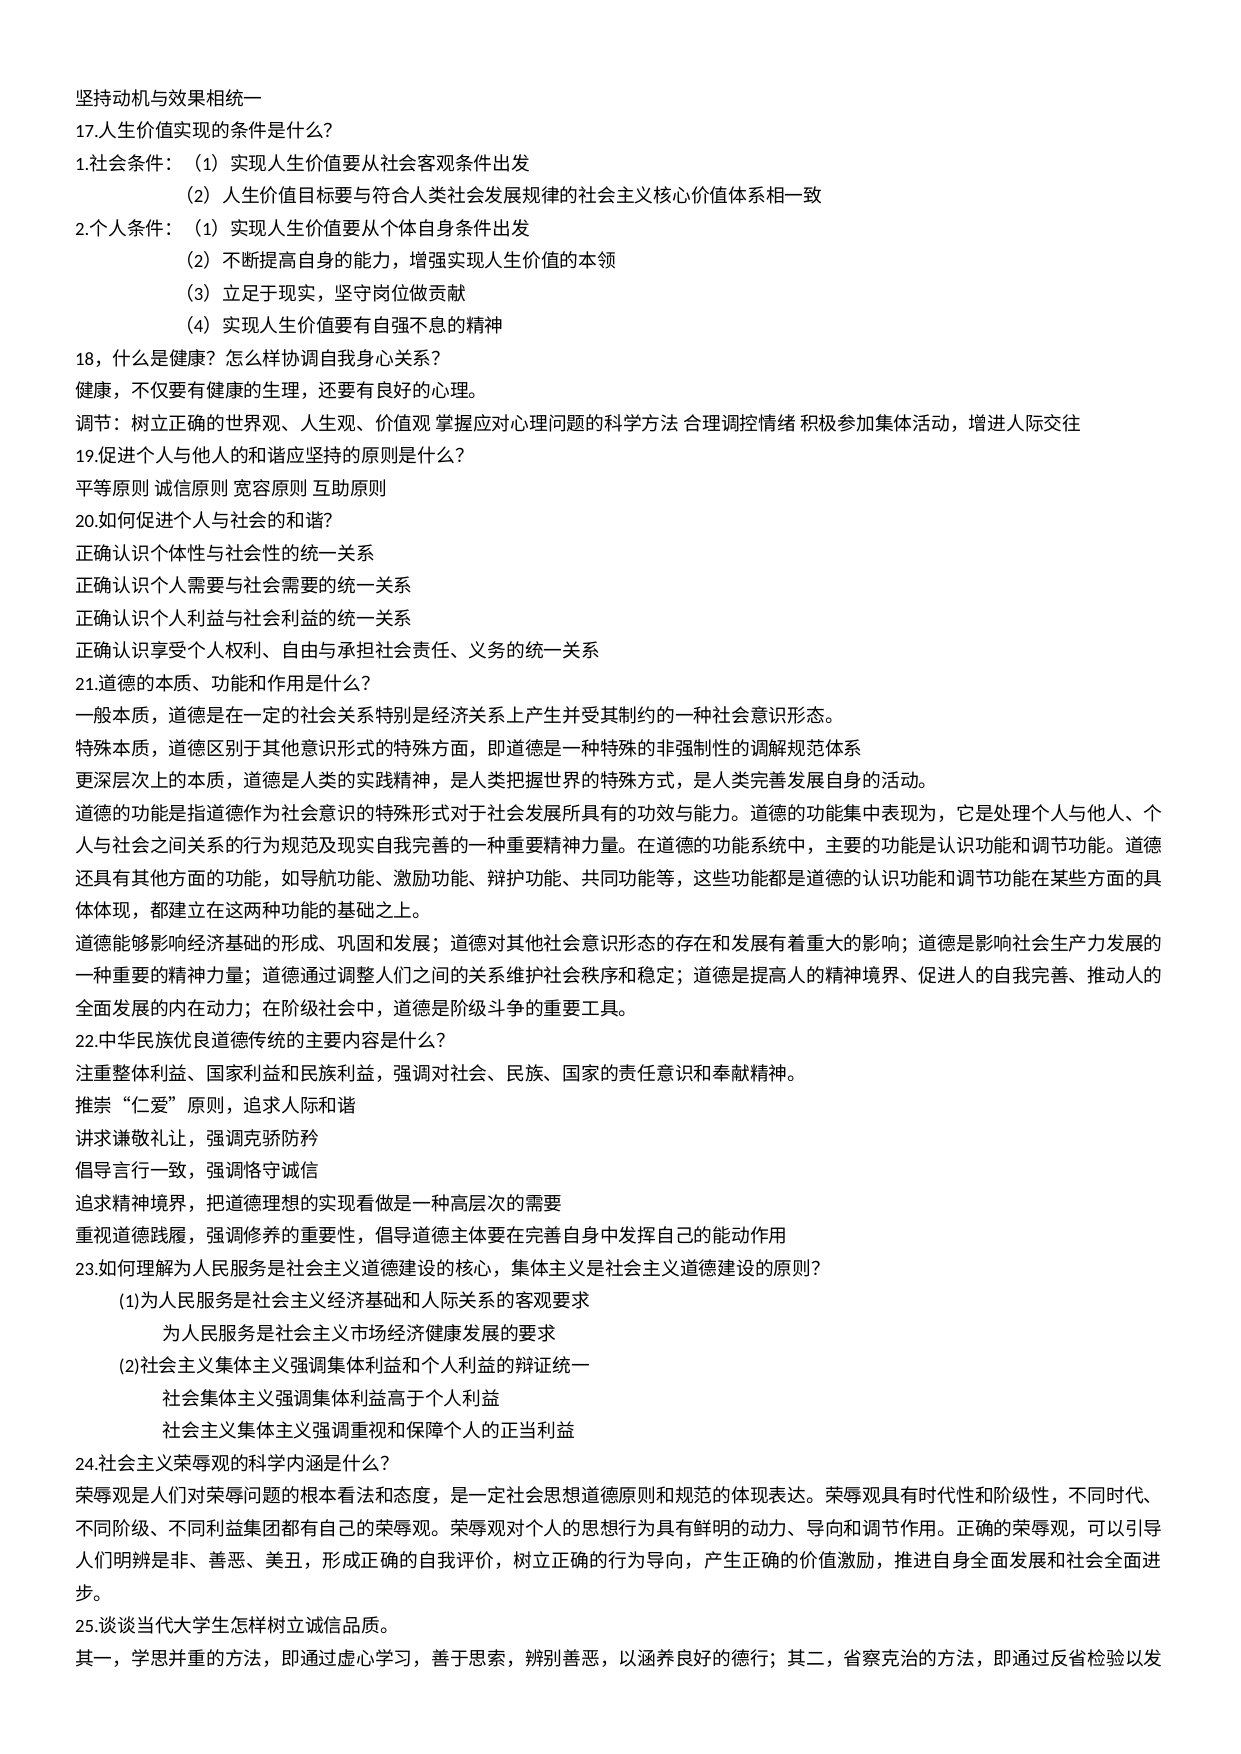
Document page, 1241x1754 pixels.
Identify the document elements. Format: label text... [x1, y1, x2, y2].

text 推崇“仁爱”原则，追求人际和谐 [75, 1088, 1165, 1121]
text 24.社会主义荣辱观的科学内涵是什么？ [75, 1446, 1165, 1478]
text 为人民服务是社会主义市场经济健康发展的要求 [119, 1316, 1165, 1348]
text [75, 1641, 1165, 1673]
text 重视道德践履，强调修养的重要性，倡导道德主体要在完善自身中发挥自己的能动作用 [75, 1218, 1165, 1251]
text 道德能够影响经济基础的形成、巩固和发展；道德对其他社会意识形态的存在和发展有着重大的影响；道德是影响社会生产力发展的一种重要的精神力量；道德通过调整人们之间的关系维护社会秩序和稳定；道德是提高人的精神境界、促进人的自我完善、推动人的全面发展的内在动力；在阶级社会中，道德是阶级斗争的重要工具。 [75, 926, 1165, 1023]
text 正确认识个人需要与社会需要的统一关系 [75, 568, 1165, 601]
text 讲求谦敬礼让，强调克骄防矜 [75, 1121, 1165, 1153]
text 21.道德的本质、功能和作用是什么？ [75, 666, 1165, 698]
text 正确认识享受个人权利、自由与承担社会责任、义务的统一关系 [75, 633, 1165, 666]
text 20.如何促进个人与社会的和谐？ [75, 503, 1165, 536]
text (1)为人民服务是社会主义经济基础和人际关系的客观要求 [75, 1283, 1165, 1316]
text 注重整体利益、国家利益和民族利益，强调对社会、民族、国家的责任意识和奉献精神。 [75, 1056, 1165, 1088]
text 18，什么是健康？怎么样协调自我身心关系？ [75, 341, 1165, 373]
text 倡导言行一致，强调恪守诚信 [75, 1153, 1165, 1186]
text 正确认识个人利益与社会利益的统一关系 [75, 601, 1165, 633]
text 23.如何理解为人民服务是社会主义道德建设的核心，集体主义是社会主义道德建设的原则？ [75, 1251, 1165, 1283]
text 社会集体主义强调集体利益高于个人利益 [119, 1381, 1165, 1413]
text 19.促进个人与他人的和谐应坚持的原则是什么？ [75, 438, 1165, 471]
text 1.社会条件：（1）实现人生价值要从社会客观条件出发 [75, 146, 1165, 178]
text 一般本质，道德是在一定的社会关系特别是经济关系上产生并受其制约的一种社会意识形态。 [75, 698, 1165, 731]
text 荣辱观是人们对荣辱问题的根本看法和态度，是一定社会思想道德原则和规范的体现表达。荣辱观具有时代性和阶级性，不同时代、不同阶级、不同利益集团都有自己的荣辱观。荣辱观对个人的思想行为具有鲜明的动力、导向和调节作用。正确的荣辱观，可以引导人们明辨是非、善恶、美丑，形成正确的自我评价，树立正确的行为导向，产生正确的价值激励，推进自身全面发展和社会全面进步。 [75, 1478, 1165, 1608]
text 健康，不仅要有健康的生理，还要有良好的心理。 [75, 373, 1165, 406]
text 22.中华民族优良道德传统的主要内容是什么？ [75, 1023, 1165, 1056]
text 2.个人条件：（1）实现人生价值要从个体自身条件出发 [75, 211, 1165, 243]
text 17.人生价值实现的条件是什么？ [75, 113, 1165, 146]
text 社会主义集体主义强调重视和保障个人的正当利益 [119, 1413, 1165, 1446]
text 更深层次上的本质，道德是人类的实践精神，是人类把握世界的特殊方式，是人类完善发展自身的活动。 [75, 763, 1165, 796]
text 调节：树立正确的世界观、人生观、价值观 掌握应对心理问题的科学方法 合理调控情绪 积极参加集体活动，增进人际交往 [75, 406, 1165, 438]
text 坚持动机与效果相统一 [75, 81, 1165, 113]
text （4）实现人生价值要有自强不息的精神 [119, 308, 1165, 341]
text (2)社会主义集体主义强调集体利益和个人利益的辩证统一 [75, 1348, 1165, 1381]
text 追求精神境界，把道德理想的实现看做是一种高层次的需要 [75, 1186, 1165, 1218]
text （2）人生价值目标要与符合人类社会发展规律的社会主义核心价值体系相一致 [119, 178, 1165, 211]
text 道德的功能是指道德作为社会意识的特殊形式对于社会发展所具有的功效与能力。道德的功能集中表现为，它是处理个人与他人、个人与社会之间关系的行为规范及现实自我完善的一种重要精神力量。在道德的功能系统中，主要的功能是认识功能和调节功能。道德还具有其他方面的功能，如导航功能、激励功能、辩护功能、共同功能等，这些功能都是道德的认识功能和调节功能在某些方面的具体体现，都建立在这两种功能的基础之上。 [75, 796, 1165, 926]
text （2）不断提高自身的能力，增强实现人生价值的本领 [119, 243, 1165, 276]
text 正确认识个体性与社会性的统一关系 [75, 536, 1165, 568]
text 特殊本质，道德区别于其他意识形式的特殊方面，即道德是一种特殊的非强制性的调解规范体系 [75, 731, 1165, 763]
text 25.谈谈当代大学生怎样树立诚信品质。 [75, 1608, 1165, 1641]
text （3）立足于现实，坚守岗位做贡献 [119, 276, 1165, 308]
text 平等原则 诚信原则 宽容原则 互助原则 [75, 471, 1165, 503]
